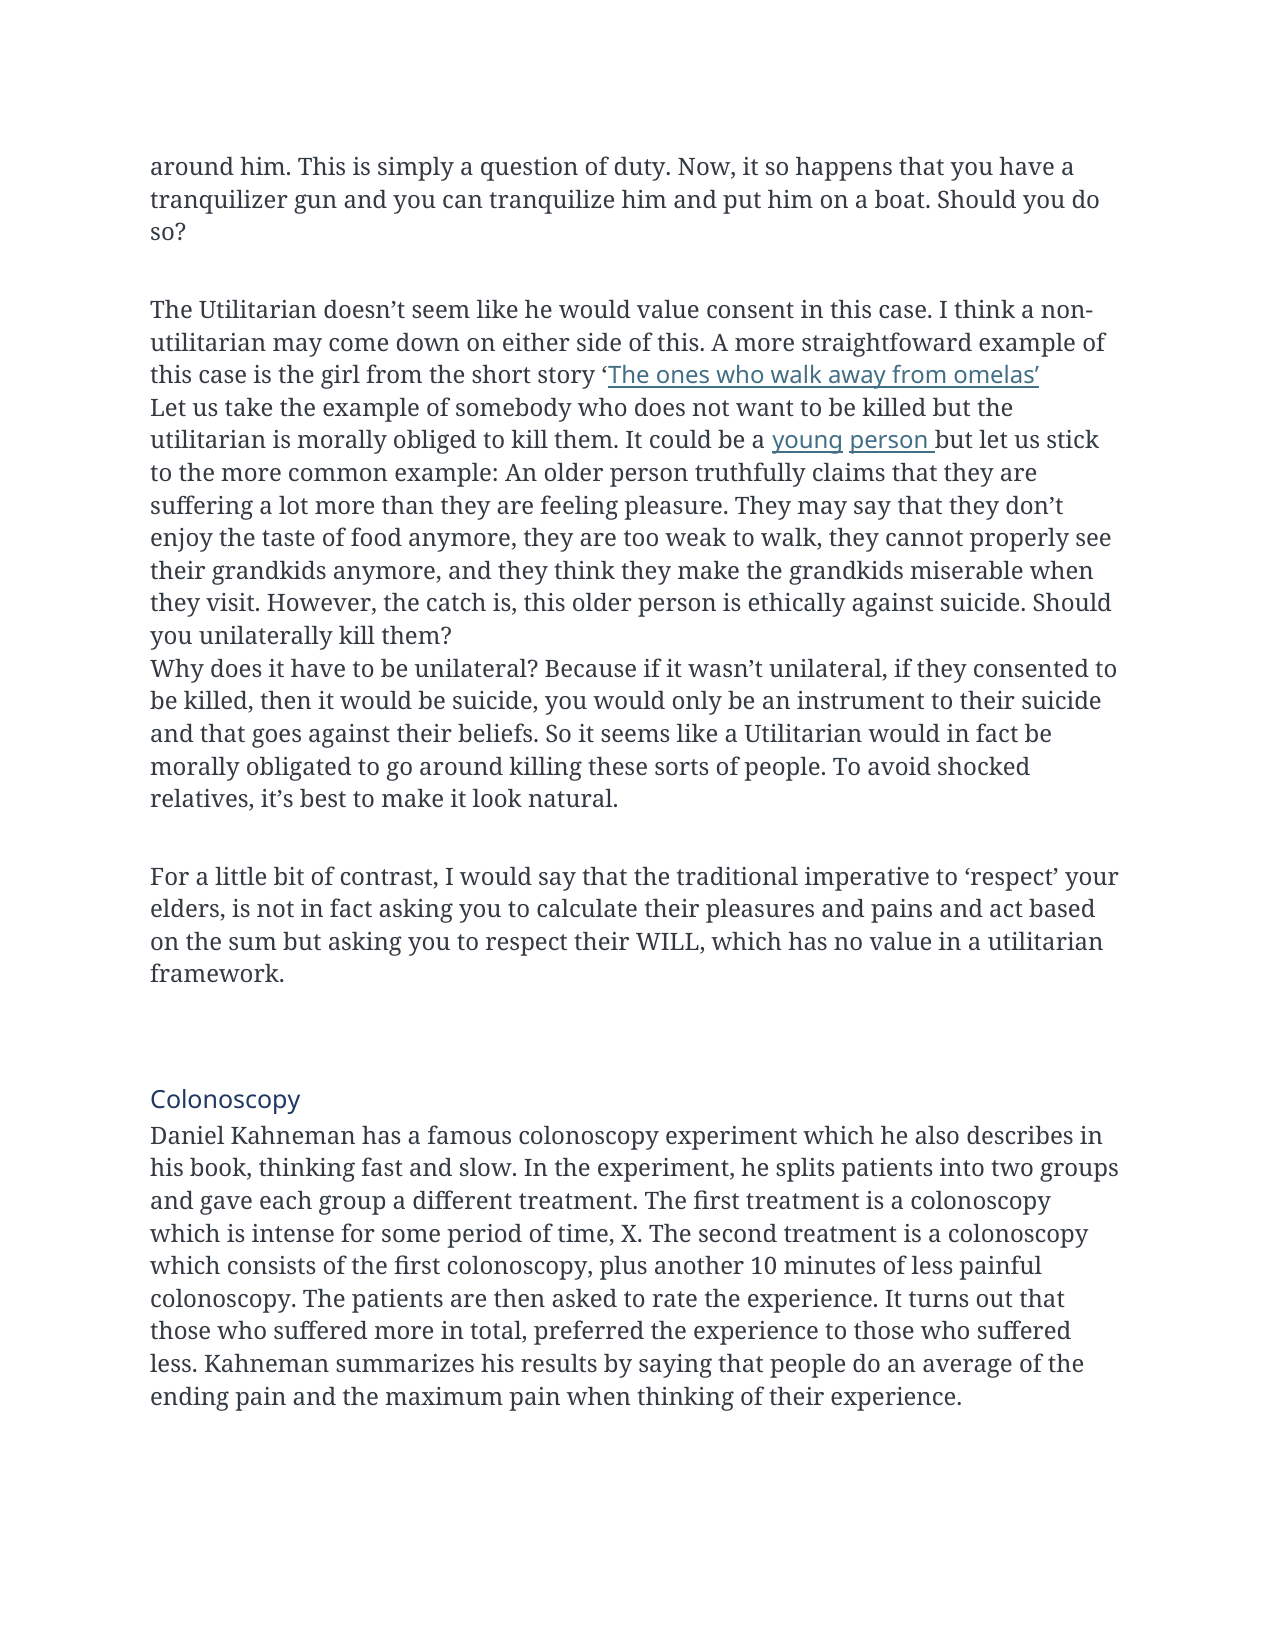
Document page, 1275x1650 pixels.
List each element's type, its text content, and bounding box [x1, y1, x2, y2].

text The Utilitarian doesn’t seem like he would value consent in this case. I think a non-utilitarian may come down on either side of this. A more straightfoward example of this case is the girl from the short story ‘The ones who walk away from omelas’ [150, 293, 1125, 391]
text Daniel Kahneman has a famous colonoscopy experiment which he also describes in his book, thinking fast and slow. In the experiment, he splits patients into two groups and gave each group a different treatment. The first treatment is a colonoscopy which is intense for some period of time, X. The second treatment is a colonoscopy which consists of the first colonoscopy, plus another 10 minutes of less painful colonoscopy. The patients are then asked to rate the experience. It turns out that those who suffered more in total, preferred the experience to those who suffered less. Kahneman summarizes his results by saying that people do an average of the ending pain and the maximum pain when thinking of their experience. [150, 1118, 1125, 1412]
text Let us take the example of somebody who does not want to be killed but the utilitarian is morally obliged to kill them. It could be a young person but let us stick to the more common example: An older person truthfully claims that they are suffering a lot more than they are feeling pleasure. They may say that they don’t enjoy the taste of food anymore, they are too weak to walk, they cannot properly see their grandkids anymore, and they think they make the grandkids miserable when they visit. However, the catch is, this older person is ethically against suicide. Should you unilaterally kill them? [150, 391, 1125, 651]
text For a little bit of contrast, I would say that the traditional imperative to ‘respect’ your elders, is not in fact asking you to calculate their pleasures and pains and act based on the sum but asking you to respect their WILL, which has no value in a utilitarian framework. [150, 859, 1125, 990]
subtitle Colonoscopy [150, 1082, 1125, 1116]
text Why does it have to be unilateral? Because if it wasn’t unilateral, if they consented to be killed, then it would be suicide, you would only be an instrument to their suicide and that goes against their beliefs. So it seems like a Utilitarian would in fact be morally obligated to go around killing these sorts of people. To avoid shocked relatives, it’s best to make it look natural. [150, 651, 1125, 814]
